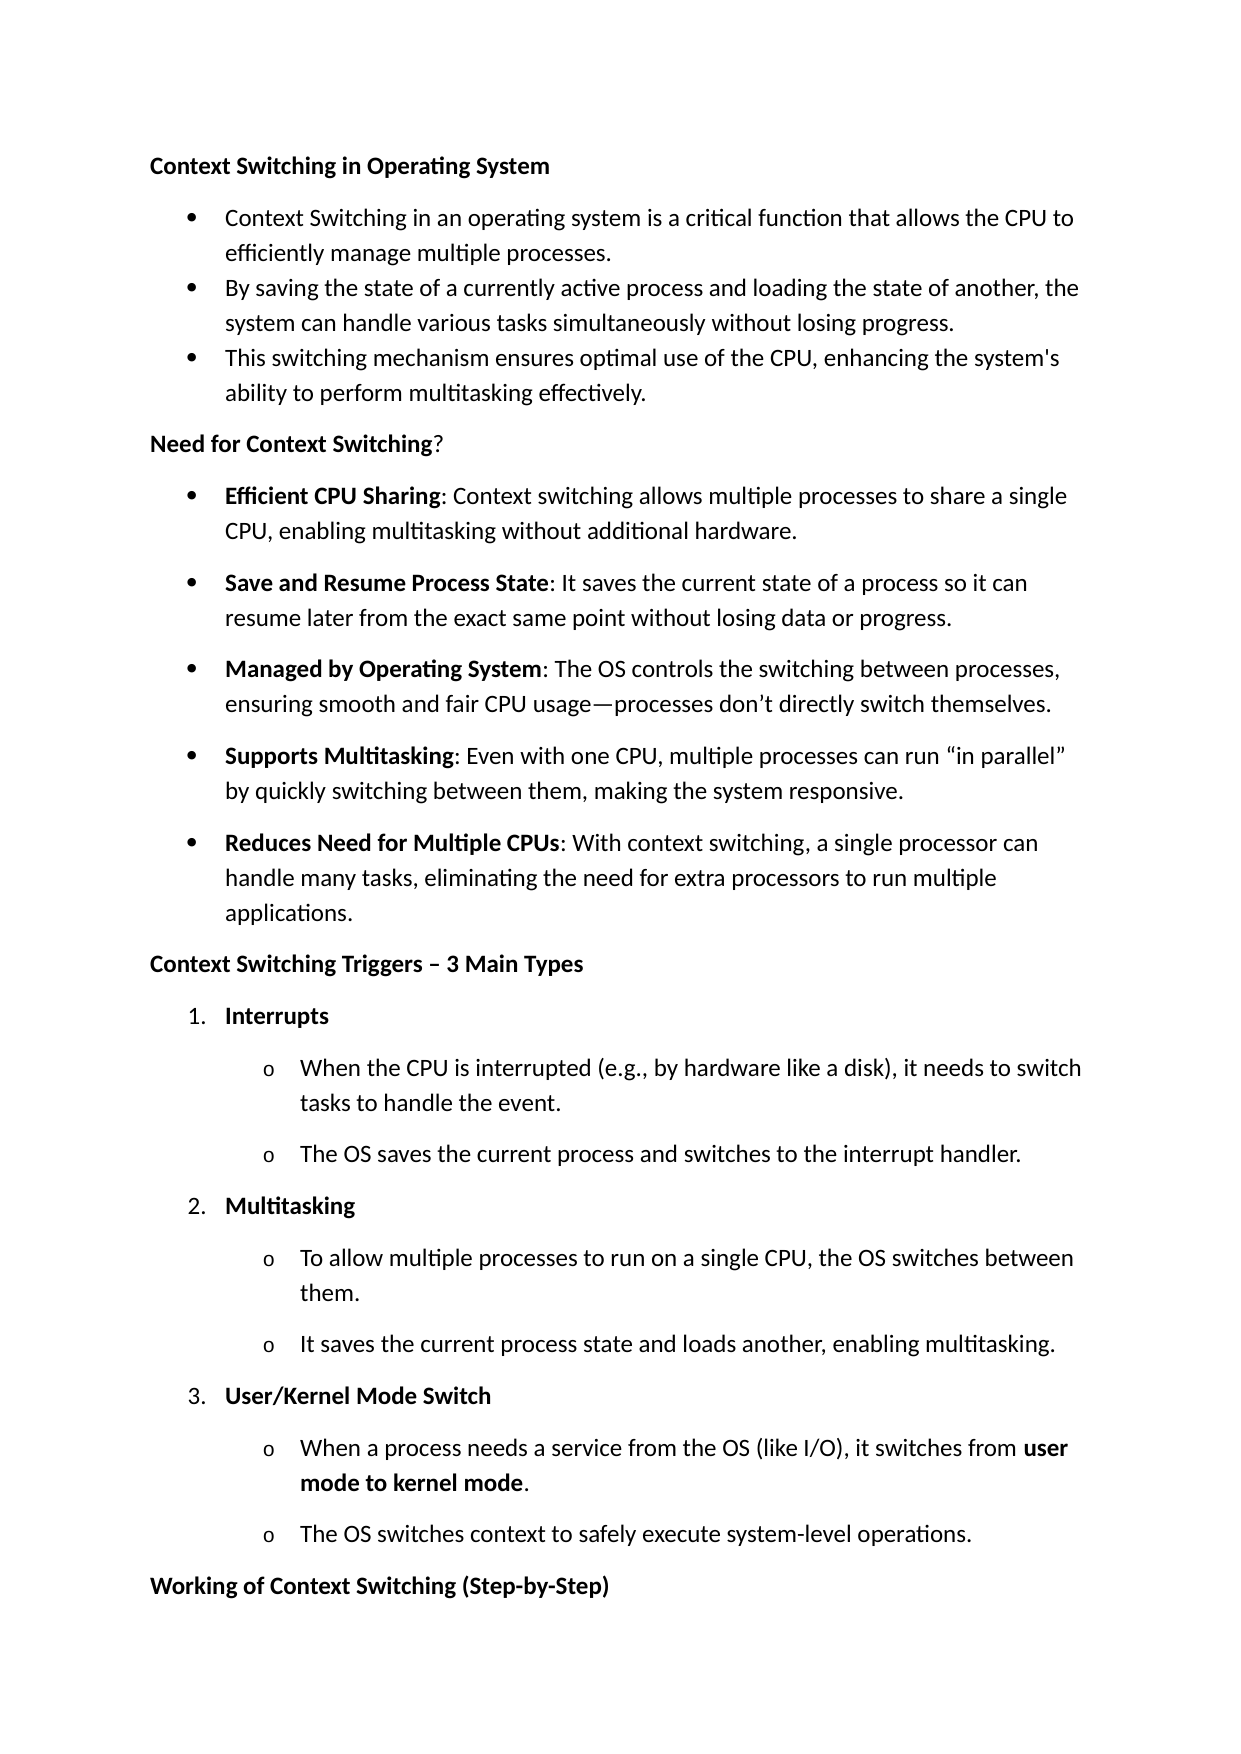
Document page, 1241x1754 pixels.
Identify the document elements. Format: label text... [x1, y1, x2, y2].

list User/Kernel Mode Switch [187, 1380, 1090, 1411]
list To allow multiple processes to run on a single CPU, the OS switches between them. [262, 1242, 1090, 1307]
list Efficient CPU Sharing: Context switching allows multiple processes to share a single CPU, enabling multitasking without additional hardware. [187, 480, 1090, 546]
list When the CPU is interrupted (e.g., by hardware like a disk), it needs to switch tasks to handle the event. [262, 1052, 1090, 1117]
list By saving the state of a currently active process and loading the state of another, the system can handle various tasks simultaneously without losing progress. [187, 272, 1090, 337]
list Context Switching in an operating system is a critical function that allows the CPU to efficiently manage multiple processes. [187, 202, 1090, 267]
list When a process needs a service from the OS (like I/O), it switches from user mode to kernel mode. [262, 1432, 1090, 1497]
text Context Switching in Operating System [150, 150, 1090, 181]
text Working of Context Switching (Step-by-Step) [150, 1570, 1090, 1601]
list Multitasking [187, 1190, 1090, 1221]
list The OS switches context to safely execute system-level operations. [262, 1518, 1090, 1549]
list It saves the current process state and loads another, enabling multitasking. [262, 1328, 1090, 1359]
list Managed by Operating System: The OS controls the switching between processes, ensuring smooth and fair CPU usage—processes don’t directly switch themselves. [187, 653, 1090, 719]
list The OS saves the current process and switches to the interrupt handler. [262, 1138, 1090, 1169]
list Interrupts [187, 1000, 1090, 1031]
text Context Switching Triggers – 3 Main Types [150, 948, 1090, 979]
list This switching mechanism ensures optimal use of the CPU, enhancing the system's ability to perform multitasking effectively. [187, 342, 1090, 407]
list Save and Resume Process State: It saves the current state of a process so it can resume later from the exact same point without losing data or progress. [187, 567, 1090, 632]
text Need for Context Switching? [150, 428, 1090, 459]
list Supports Multitasking: Even with one CPU, multiple processes can run “in parallel” by quickly switching between them, making the system responsive. [187, 740, 1090, 806]
list Reduces Need for Multiple CPUs: With context switching, a single processor can handle many tasks, eliminating the need for extra processors to run multiple applications. [187, 827, 1090, 927]
